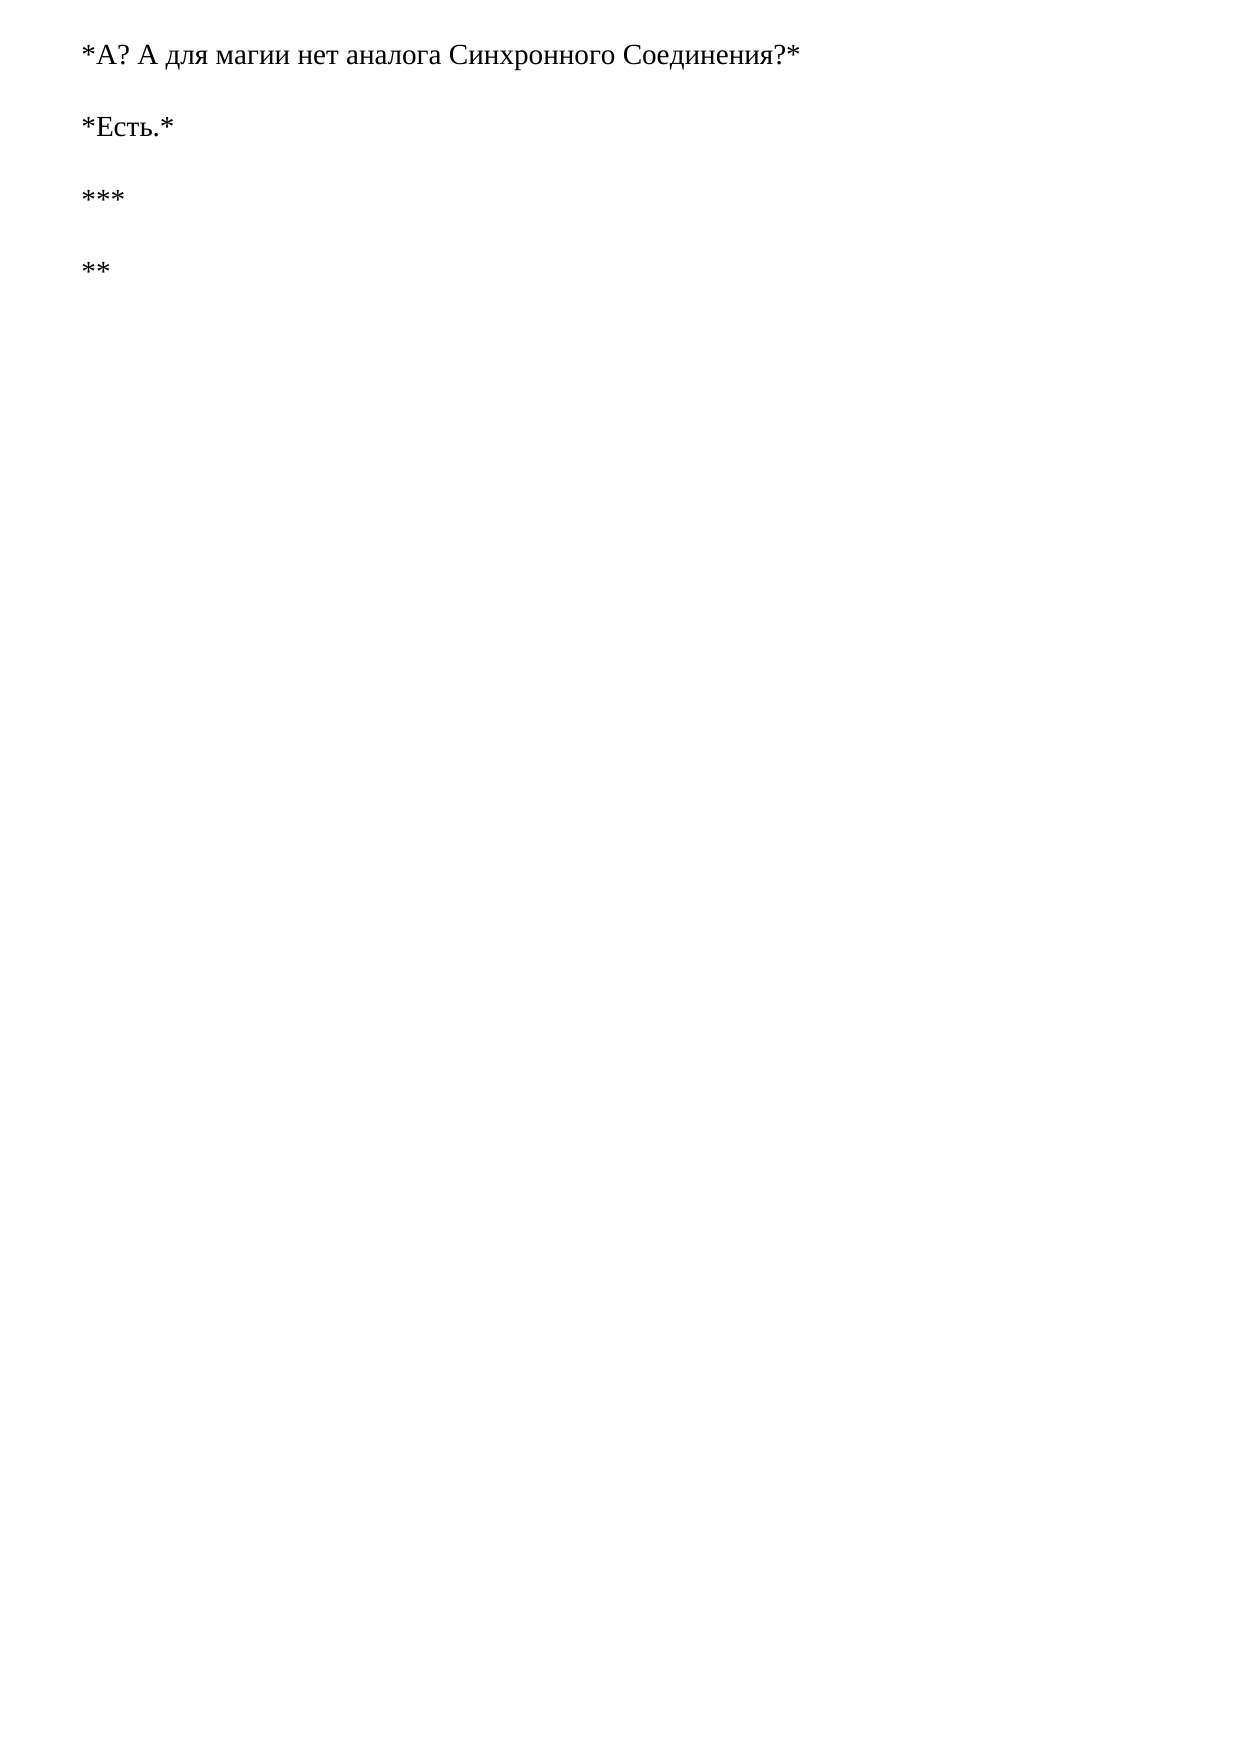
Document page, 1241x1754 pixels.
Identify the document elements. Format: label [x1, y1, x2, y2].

text [81, 37, 1215, 288]
